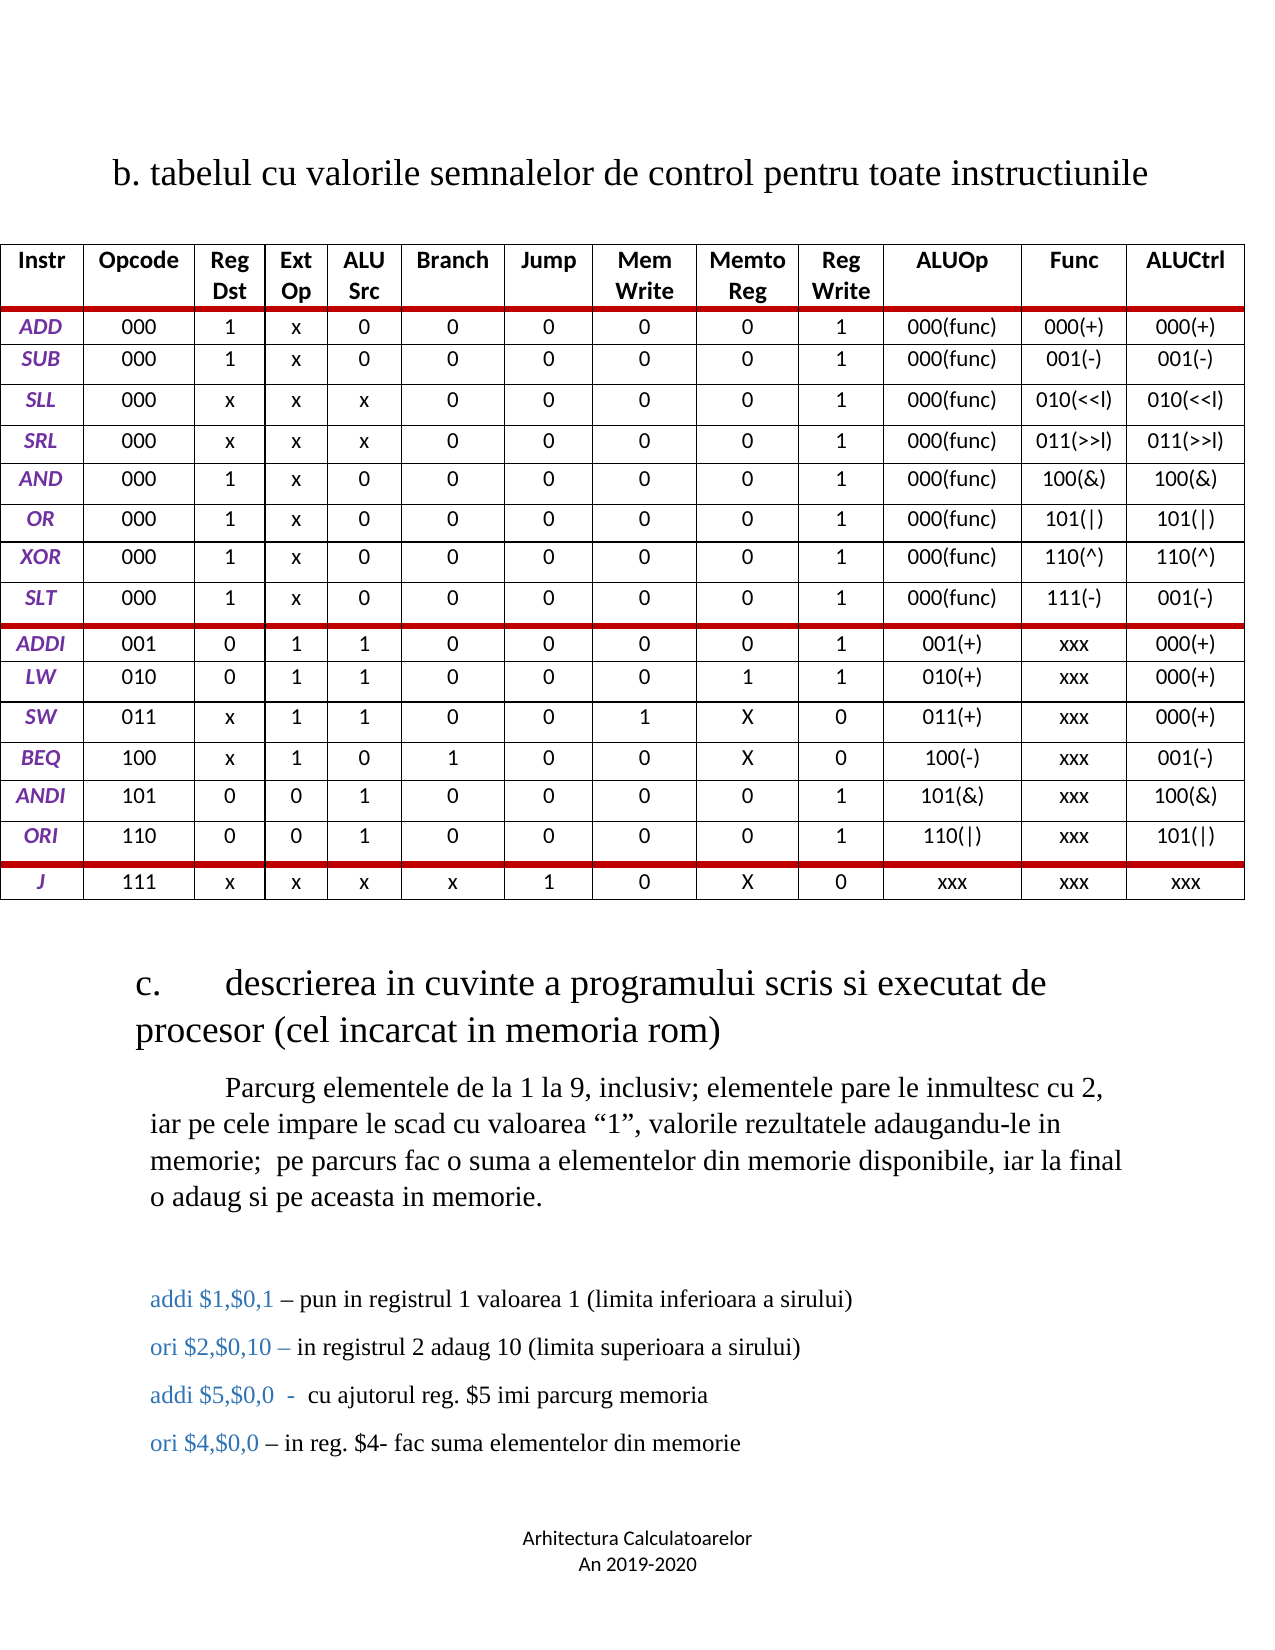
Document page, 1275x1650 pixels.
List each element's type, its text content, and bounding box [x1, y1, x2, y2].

table_cell 1 [799, 543, 883, 582]
table_cell 000(+) [1127, 662, 1244, 701]
table_cell 1 [266, 743, 327, 780]
table_cell 0 [505, 703, 592, 742]
table_cell 000 [84, 385, 194, 425]
table_cell ORI [1, 822, 83, 861]
table_cell 0 [593, 629, 696, 661]
table_cell 0 [799, 743, 883, 780]
table_cell X [697, 868, 798, 899]
table_cell 001(-) [1127, 743, 1244, 780]
table_cell 0 [402, 312, 504, 343]
table_cell 0 [697, 426, 798, 463]
table_cell xxx [1022, 868, 1126, 899]
table_cell xxx [1022, 822, 1126, 861]
table_cell 0 [593, 781, 696, 821]
table_cell 0 [505, 662, 592, 701]
table_header Branch [402, 245, 504, 306]
table_cell 000(func) [884, 583, 1021, 623]
table_cell xxx [1022, 629, 1126, 661]
table_cell 0 [402, 662, 504, 701]
table_cell 1 [195, 505, 264, 541]
table_cell 1 [799, 426, 883, 463]
table_cell 0 [195, 662, 264, 701]
table_cell 0 [328, 543, 401, 582]
text addi $5,$0,0 - cu ajutorul reg. $5 imi parcurg memoria [150, 1380, 1184, 1409]
table_cell 0 [593, 543, 696, 582]
table_cell xxx [884, 868, 1021, 899]
text ori $4,$0,0 – in reg. $4- fac suma elementelor din memorie [150, 1428, 1184, 1456]
table_cell 0 [266, 781, 327, 821]
table_cell SLT [1, 583, 83, 623]
table_cell 1 [328, 781, 401, 821]
table_cell 000(+) [1127, 629, 1244, 661]
table_header ALUCtrl [1127, 245, 1244, 306]
table_cell 1 [195, 543, 264, 582]
table_cell 1 [328, 822, 401, 861]
table_cell ADD [1, 312, 83, 343]
table_cell 0 [328, 464, 401, 503]
table_cell x [266, 385, 327, 425]
table_cell 1 [799, 385, 883, 425]
table_cell 0 [195, 822, 264, 861]
table_cell 101(|) [1127, 822, 1244, 861]
table_cell 100(-) [884, 743, 1021, 780]
table_cell 1 [266, 662, 327, 701]
table_cell 0 [402, 505, 504, 541]
table_cell 0 [328, 505, 401, 541]
table_cell 000(+) [1127, 312, 1244, 343]
table_cell 001(+) [884, 629, 1021, 661]
table_header ALUOp [884, 245, 1021, 306]
table_cell 000 [84, 312, 194, 343]
table_cell 0 [697, 543, 798, 582]
table_cell BEQ [1, 743, 83, 780]
text ori $2,$0,10 – in registrul 2 adaug 10 (limita superioara a sirului) [150, 1332, 1184, 1361]
table_cell 000 [84, 426, 194, 463]
table_cell x [195, 703, 264, 742]
table_header Func [1022, 245, 1126, 306]
table_cell 0 [505, 822, 592, 861]
table_cell x [266, 543, 327, 582]
table_cell 1 [593, 703, 696, 742]
table_cell 0 [593, 505, 696, 541]
table_cell 1 [799, 629, 883, 661]
table_cell 011 [84, 703, 194, 742]
table_cell 0 [593, 583, 696, 623]
table_cell 1 [195, 345, 264, 384]
table_cell 011(+) [884, 703, 1021, 742]
table_cell x [195, 426, 264, 463]
table_cell 1 [328, 703, 401, 742]
table_cell 0 [697, 505, 798, 541]
table_cell 1 [799, 781, 883, 821]
table_cell x [402, 868, 504, 899]
table_cell 1 [799, 822, 883, 861]
table_cell 0 [402, 781, 504, 821]
table_cell 0 [505, 743, 592, 780]
table_cell 100(&) [1127, 781, 1244, 821]
table_cell SLL [1, 385, 83, 425]
table_cell 110(|) [884, 822, 1021, 861]
table_cell 0 [402, 464, 504, 503]
table_cell 0 [328, 743, 401, 780]
table_header Opcode [84, 245, 194, 306]
table_cell x [328, 385, 401, 425]
table_cell 0 [697, 583, 798, 623]
table_cell 0 [402, 583, 504, 623]
table_cell 1 [266, 629, 327, 661]
table_cell 101(|) [1127, 505, 1244, 541]
table_cell 110 [84, 822, 194, 861]
list tabelul cu valorile semnalelor de control pentru toate instructiunile [112, 150, 1184, 193]
table_cell ADDI [1, 629, 83, 661]
table_cell 000 [84, 543, 194, 582]
table_cell 0 [799, 703, 883, 742]
table_cell xxx [1022, 781, 1126, 821]
table_cell 110(^) [1022, 543, 1126, 582]
table_cell 1 [195, 583, 264, 623]
table_cell 0 [505, 345, 592, 384]
table_header ALU Src [328, 245, 401, 306]
table_cell 0 [697, 464, 798, 503]
table_cell 0 [402, 426, 504, 463]
table_cell 111 [84, 868, 194, 899]
table_cell 0 [593, 345, 696, 384]
table_header Jump [505, 245, 592, 306]
table_cell 001(-) [1127, 583, 1244, 623]
table_cell 000(func) [884, 464, 1021, 503]
table_cell SW [1, 703, 83, 742]
table_cell OR [1, 505, 83, 541]
table_cell 011(>>l) [1022, 426, 1126, 463]
text Parcurg elementele de la 1 la 9, inclusiv; elementele pare le inmultesc cu 2, iar pe cele impare le scad cu valoarea “1”, valorile rezultatele adaugandu-le in memorie; pe parcurs fac o suma a elementelor din memorie disponibile, iar la final o adaug si pe aceasta in memorie. [150, 1071, 1125, 1212]
table_cell 1 [697, 662, 798, 701]
table_header Reg Write [799, 245, 883, 306]
table_cell 001(-) [1022, 345, 1126, 384]
table_cell 0 [402, 345, 504, 384]
table_header Reg Dst [195, 245, 264, 306]
table_cell 0 [799, 868, 883, 899]
table_cell 0 [593, 385, 696, 425]
table_cell J [1, 868, 83, 899]
table_cell x [266, 345, 327, 384]
table_cell 0 [697, 822, 798, 861]
table_cell 1 [505, 868, 592, 899]
table_cell x [266, 868, 327, 899]
table_header Memto Reg [697, 245, 798, 306]
table_cell 010(<<l) [1127, 385, 1244, 425]
table_cell 0 [402, 629, 504, 661]
table_cell x [195, 868, 264, 899]
table_cell AND [1, 464, 83, 503]
table_cell SUB [1, 345, 83, 384]
table_cell 1 [799, 345, 883, 384]
table_cell 0 [328, 345, 401, 384]
table_cell 000(+) [1022, 312, 1126, 343]
table_cell x [266, 464, 327, 503]
table_cell 001 [84, 629, 194, 661]
table_cell 0 [593, 743, 696, 780]
table_cell 101(|) [1022, 505, 1126, 541]
table_cell 0 [505, 583, 592, 623]
table_cell 100(&) [1022, 464, 1126, 503]
table_cell 010(<<l) [1022, 385, 1126, 425]
table_cell 0 [593, 868, 696, 899]
table_cell x [328, 426, 401, 463]
table_cell xxx [1022, 662, 1126, 701]
table_cell LW [1, 662, 83, 701]
table_cell X [697, 743, 798, 780]
table_cell 0 [402, 703, 504, 742]
table_cell 0 [505, 543, 592, 582]
table_cell 0 [697, 385, 798, 425]
text addi $1,$0,1 – pun in registrul 1 valoarea 1 (limita inferioara a sirului) [150, 1284, 1184, 1313]
table_cell 0 [505, 312, 592, 343]
table_cell 1 [402, 743, 504, 780]
table_cell x [328, 868, 401, 899]
table_cell 1 [799, 583, 883, 623]
table_cell 1 [195, 464, 264, 503]
table_cell 0 [266, 822, 327, 861]
table_cell 101 [84, 781, 194, 821]
table_cell 0 [697, 781, 798, 821]
table_cell x [195, 743, 264, 780]
table_cell 100(&) [1127, 464, 1244, 503]
table_cell x [195, 385, 264, 425]
table_cell 110(^) [1127, 543, 1244, 582]
table_cell 0 [402, 543, 504, 582]
table_cell 011(>>l) [1127, 426, 1244, 463]
table_cell 1 [328, 629, 401, 661]
table_cell xxx [1022, 743, 1126, 780]
table_cell 000(func) [884, 312, 1021, 343]
table_cell 000(func) [884, 385, 1021, 425]
table_cell 000 [84, 505, 194, 541]
table_cell 0 [593, 662, 696, 701]
table_cell xxx [1022, 703, 1126, 742]
table_cell 000 [84, 583, 194, 623]
table_header Ext Op [266, 245, 327, 306]
table_cell x [266, 426, 327, 463]
table_cell 1 [799, 312, 883, 343]
table_cell 0 [697, 629, 798, 661]
table_cell 1 [799, 662, 883, 701]
table_cell 0 [402, 385, 504, 425]
table_cell 0 [328, 583, 401, 623]
table_cell 0 [697, 312, 798, 343]
table_cell xxx [1127, 868, 1244, 899]
table_cell 000 [84, 464, 194, 503]
table_cell 0 [505, 426, 592, 463]
table_cell 1 [266, 703, 327, 742]
table_header Mem Write [593, 245, 696, 306]
table_cell 000(+) [1127, 703, 1244, 742]
table_cell 0 [593, 464, 696, 503]
table_cell 000(func) [884, 345, 1021, 384]
table_cell 000(func) [884, 426, 1021, 463]
table_cell 001(-) [1127, 345, 1244, 384]
table_cell 1 [799, 505, 883, 541]
table_cell 000 [84, 345, 194, 384]
table_cell x [266, 505, 327, 541]
table_cell 010(+) [884, 662, 1021, 701]
table_cell 0 [505, 629, 592, 661]
table_cell 000(func) [884, 543, 1021, 582]
table_cell 0 [593, 426, 696, 463]
table_cell 0 [195, 629, 264, 661]
table_cell 1 [195, 312, 264, 343]
table_header Instr [1, 245, 83, 306]
table_cell 111(-) [1022, 583, 1126, 623]
table_cell x [266, 312, 327, 343]
table_cell X [697, 703, 798, 742]
table_cell ANDI [1, 781, 83, 821]
table_cell 0 [195, 781, 264, 821]
table_cell 101(&) [884, 781, 1021, 821]
list descrierea in cuvinte a programului scris si executat de procesor (cel incarcat in memoria rom) [135, 961, 1184, 1050]
table_cell 0 [505, 505, 592, 541]
table_cell 0 [328, 312, 401, 343]
table_cell 010 [84, 662, 194, 701]
table_cell 0 [593, 822, 696, 861]
table_cell SRL [1, 426, 83, 463]
table_cell 0 [505, 781, 592, 821]
table_cell 100 [84, 743, 194, 780]
table_cell 0 [402, 822, 504, 861]
table_cell XOR [1, 543, 83, 582]
table_cell 1 [799, 464, 883, 503]
table_cell 000(func) [884, 505, 1021, 541]
table_cell 0 [697, 345, 798, 384]
table_cell 0 [505, 385, 592, 425]
table_cell 0 [593, 312, 696, 343]
table_cell 0 [505, 464, 592, 503]
table_cell 1 [328, 662, 401, 701]
table_cell x [266, 583, 327, 623]
